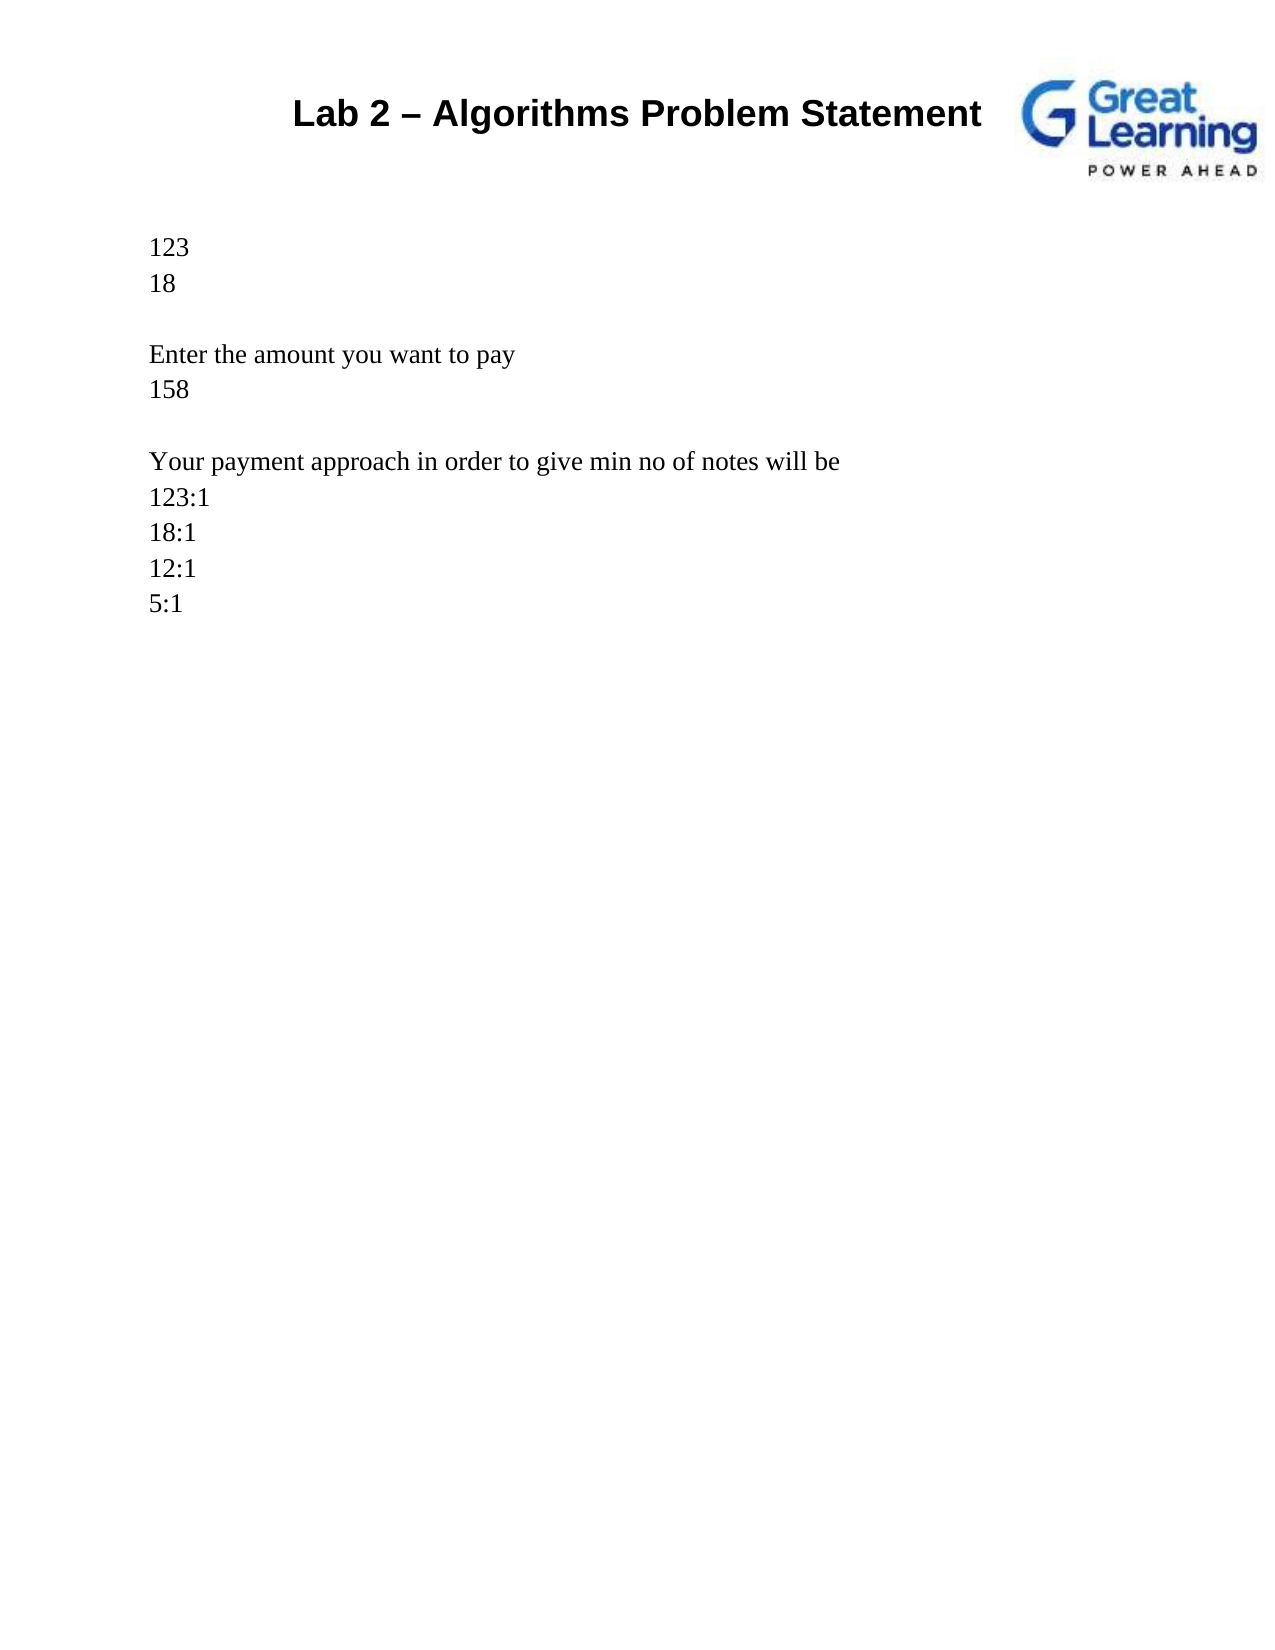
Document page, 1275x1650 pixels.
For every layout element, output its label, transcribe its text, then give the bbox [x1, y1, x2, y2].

text 18:1 [148, 516, 1125, 547]
text Your payment approach in order to give min no of notes will be [148, 445, 1125, 476]
text Enter the amount you want to pay [148, 338, 1125, 369]
text 158 [148, 374, 1125, 405]
picture [1014, 57, 1268, 206]
text 5:1 [148, 587, 1125, 619]
text 123 [148, 231, 1125, 262]
text 12:1 [148, 552, 1125, 583]
text 18 [148, 267, 1125, 298]
text 123:1 [148, 481, 1125, 512]
